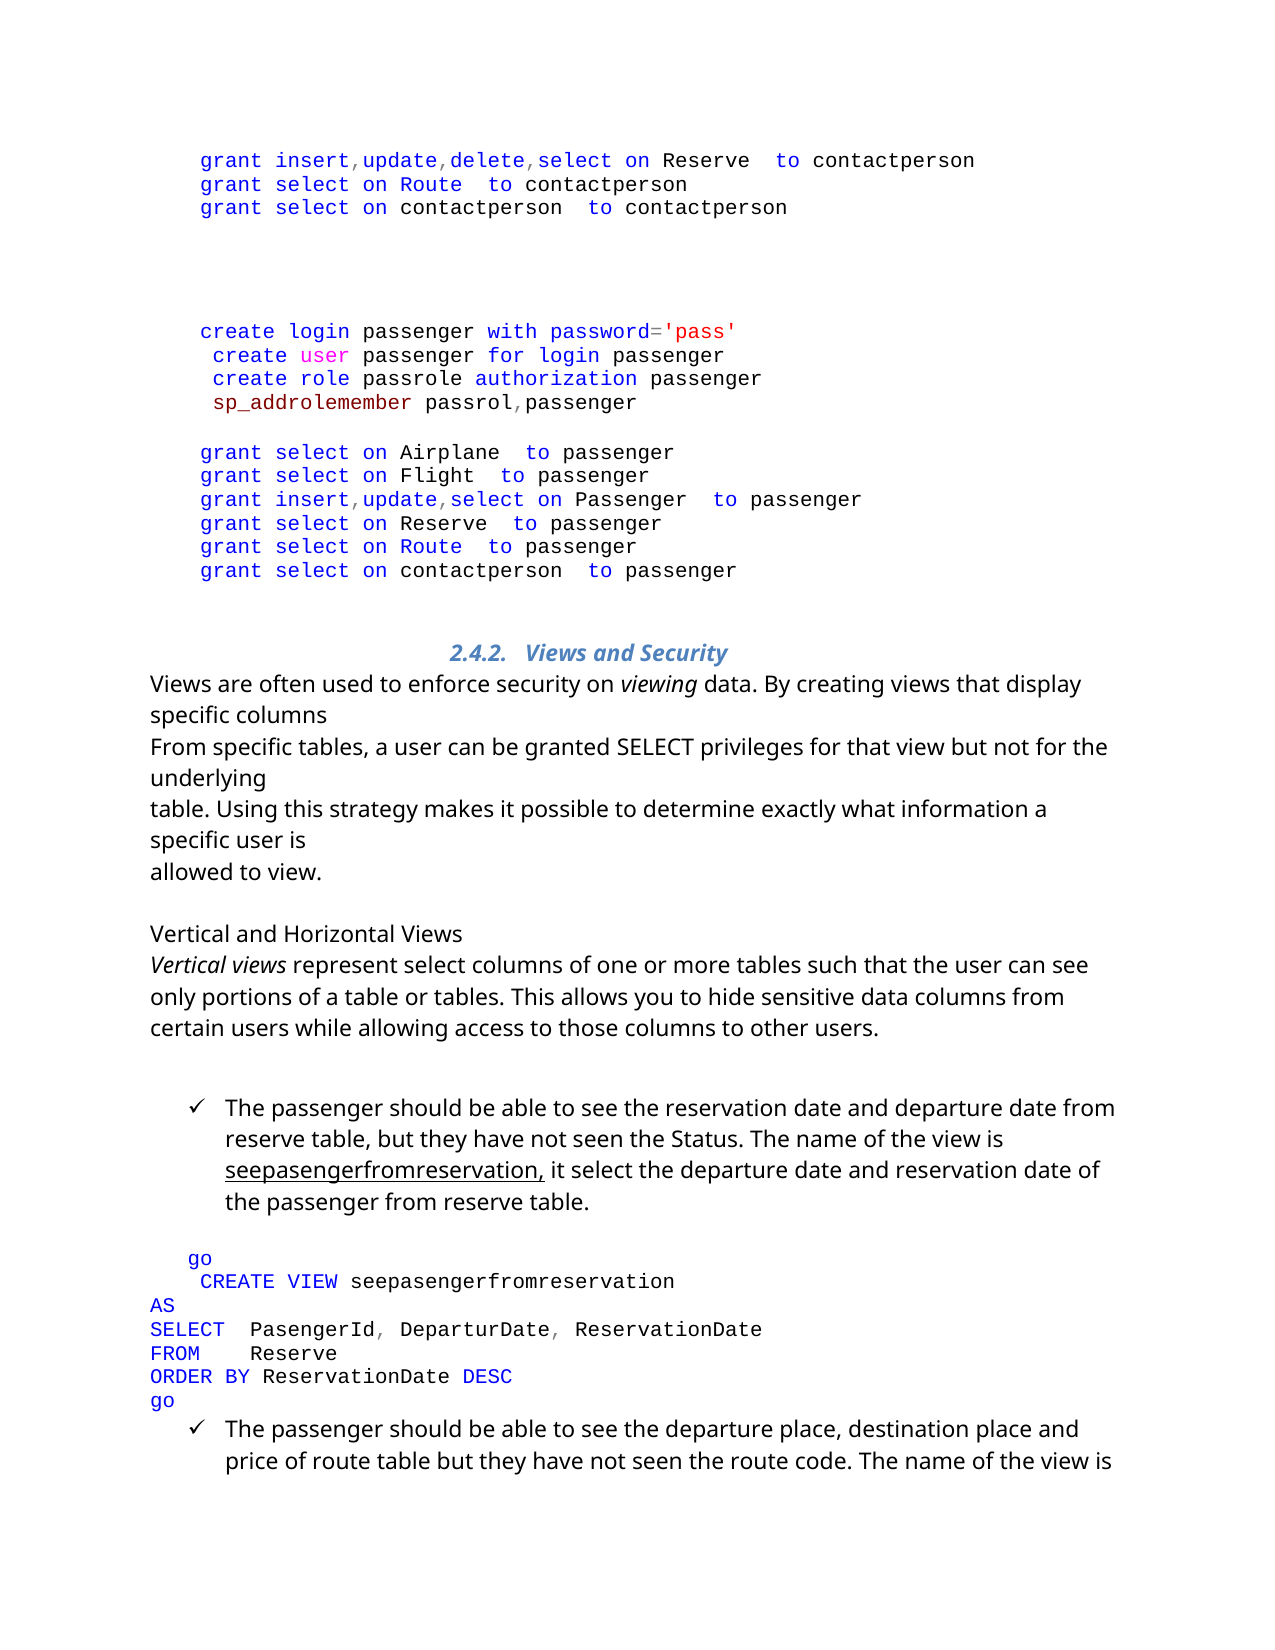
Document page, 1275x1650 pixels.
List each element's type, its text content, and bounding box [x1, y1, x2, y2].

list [187, 1413, 1125, 1476]
text ORDER BY ReservationDate DESC [150, 1366, 1125, 1390]
text Views are often used to enforce security on viewing data. By creating views that display specific columns [150, 668, 1125, 731]
text grant select on Flight to passenger [150, 466, 1125, 489]
text AS [150, 1295, 1125, 1319]
text CREATE VIEW seepasengerfromreservation [150, 1272, 1125, 1295]
text From specific tables, a user can be granted SELECT privileges for that view but not for the underlying [150, 731, 1125, 793]
text create role passrole authorization passenger [150, 368, 1125, 392]
text Vertical and Horizontal Views [150, 918, 1125, 949]
text grant select on contactperson to contactperson [150, 197, 1125, 221]
text grant select on Route to contactperson [150, 174, 1125, 197]
text SELECT PasengerId, DeparturDate, ReservationDate [150, 1319, 1125, 1342]
text go [150, 1390, 1125, 1413]
list The passenger should be able to see the reservation date and departure date from reserve table, but they have not seen the Status. The name of the view is seepasengerfromreservation, it select the departure date and reservation date of the passenger from reserve table. [187, 1092, 1125, 1217]
text allowed to view. [150, 856, 1125, 887]
text grant select on Airplane to passenger [150, 442, 1125, 466]
text grant insert,update,select on Passenger to passenger [150, 489, 1125, 513]
text create login passenger with password='pass' [150, 321, 1125, 344]
text table. Using this strategy makes it possible to determine exactly what information a specific user is [150, 793, 1125, 856]
text Vertical views represent select columns of one or more tables such that the user can see only portions of a table or tables. This allows you to hide sensitive data columns from certain users while allowing access to those columns to other users. [150, 949, 1125, 1043]
text grant select on contactperson to passenger [150, 560, 1125, 584]
text sp_addrolemember passrol,passenger [150, 392, 1125, 416]
text grant select on Reserve to passenger [150, 513, 1125, 536]
text create user passenger for login passenger [150, 344, 1125, 368]
text grant insert,update,delete,select on Reserve to contactperson [150, 150, 1125, 174]
text FROM Reserve [150, 1342, 1125, 1366]
text go [150, 1248, 1125, 1272]
text grant select on Route to passenger [150, 536, 1125, 560]
list Views and Security [450, 637, 1125, 668]
